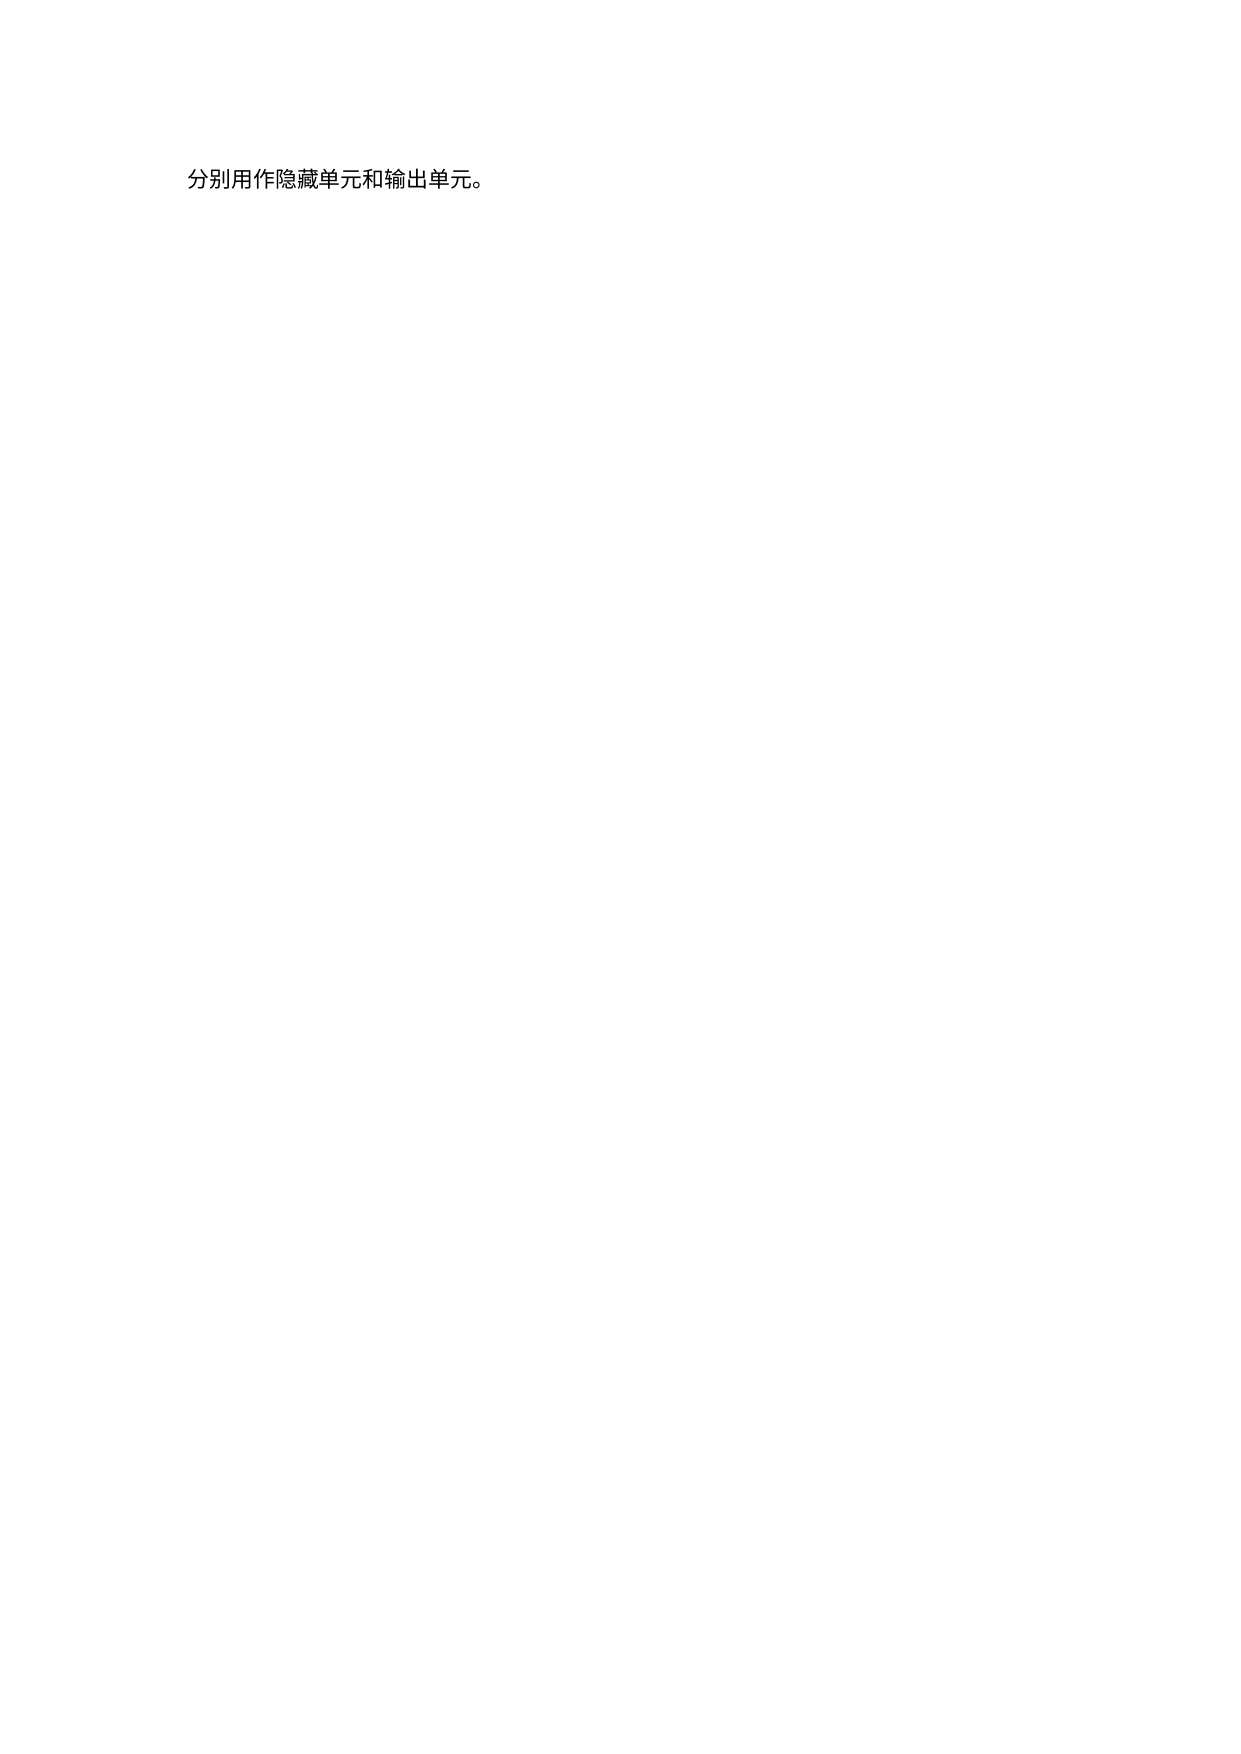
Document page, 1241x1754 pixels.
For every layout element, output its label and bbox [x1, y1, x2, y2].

text [187, 162, 1053, 194]
